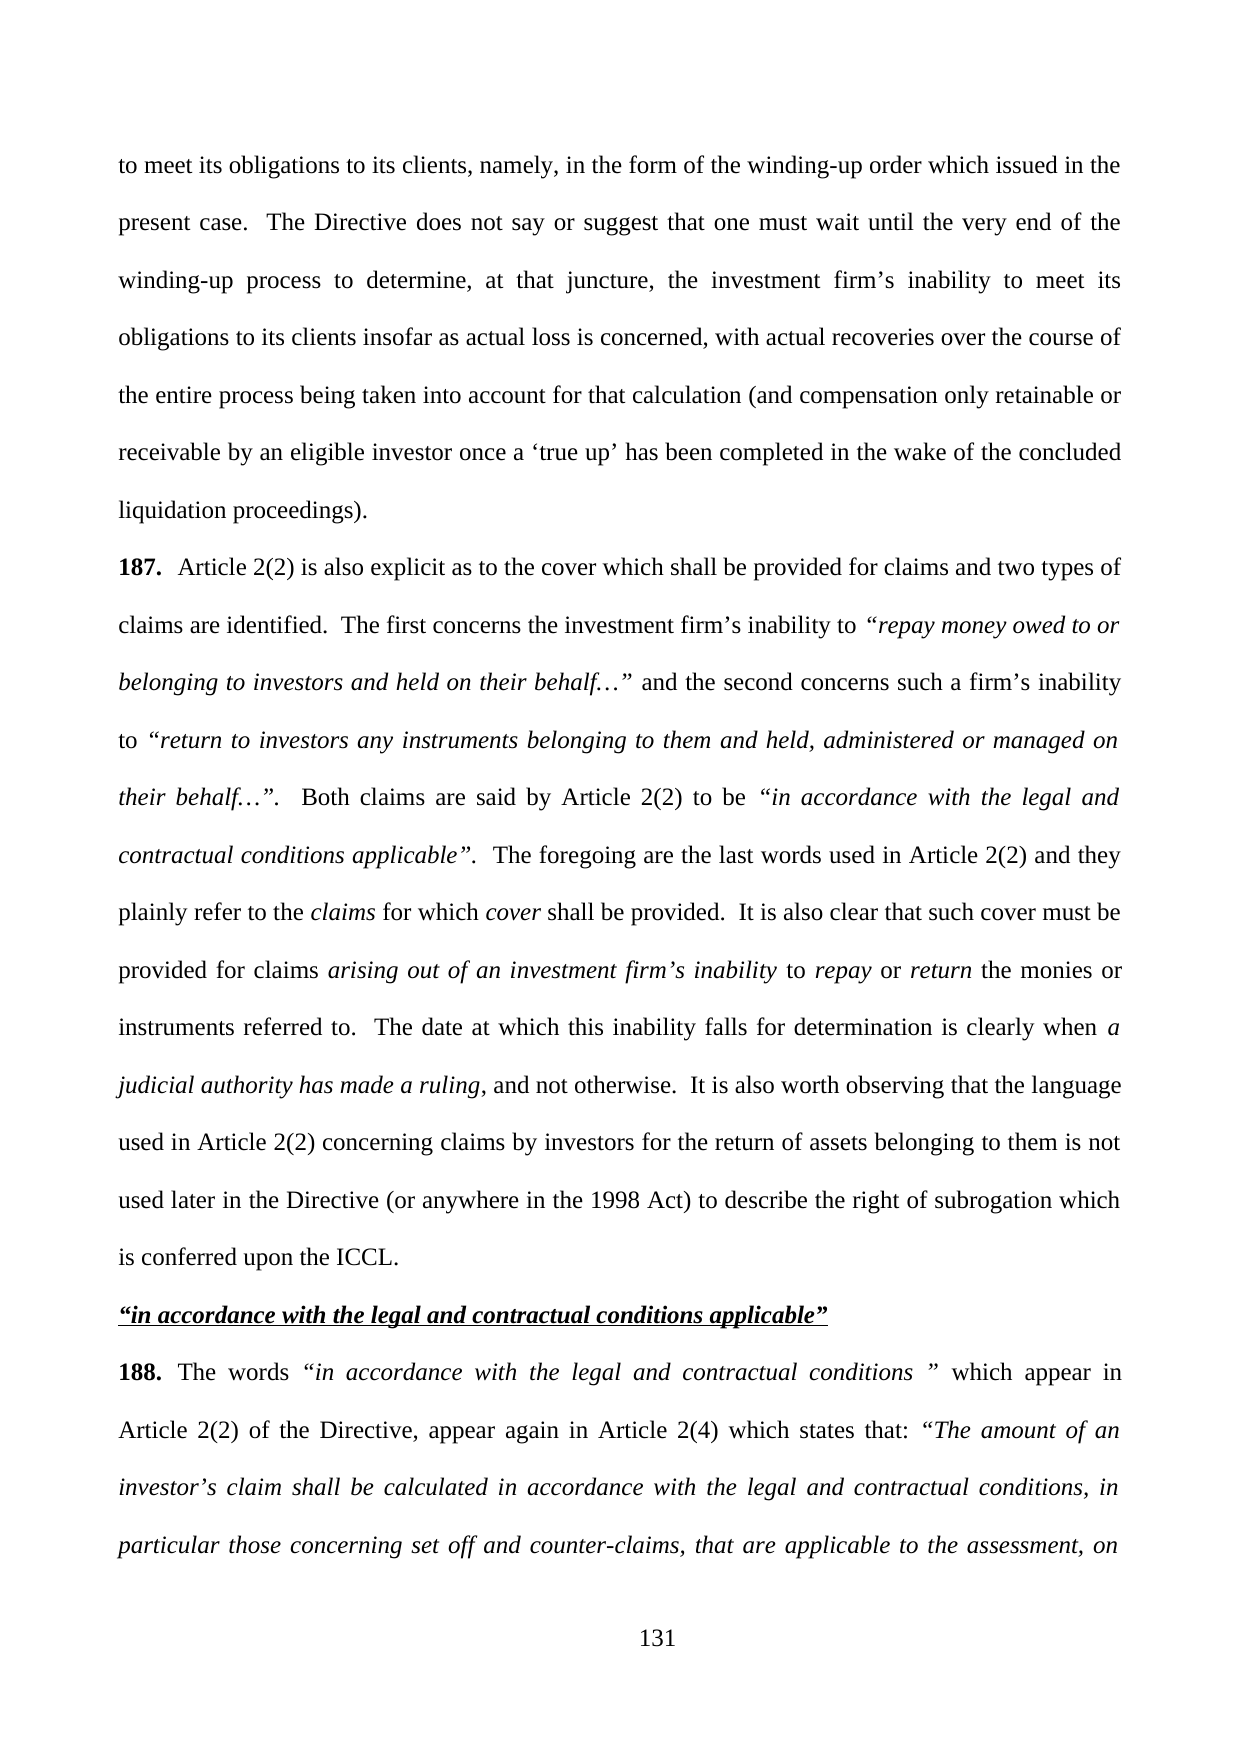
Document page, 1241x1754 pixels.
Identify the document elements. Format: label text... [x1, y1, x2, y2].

list Article 2(2) is also explicit as to the cover which shall be provided for claims and two types of claims are identified. The first concerns the investment firm’s inability to “repay money owed to or belonging to investors and held on their behalf…” and the second concerns such a firm’s inability to “return to investors any instruments belonging to them and held, administered or managed on their behalf…”. Both claims are said by Article 2(2) to be “in accordance with the legal and contractual conditions applicable”. The foregoing are the last words used in Article 2(2) and they plainly refer to the claims for which cover shall be provided. It is also clear that such cover must be provided for claims arising out of an investment firm’s inability to repay or return the monies or instruments referred to. The date at which this inability falls for determination is clearly when a judicial authority has made a ruling, and not otherwise. It is also worth observing that the language used in Article 2(2) concerning claims by investors for the return of assets belonging to them is not used later in the Directive (or anywhere in the 1998 Act) to describe the right of subrogation which is conferred upon the ICCL. [118, 552, 1122, 1271]
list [118, 150, 1122, 524]
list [118, 1357, 1122, 1559]
text “in accordance with the legal and contractual conditions applicable” [118, 1300, 1122, 1329]
